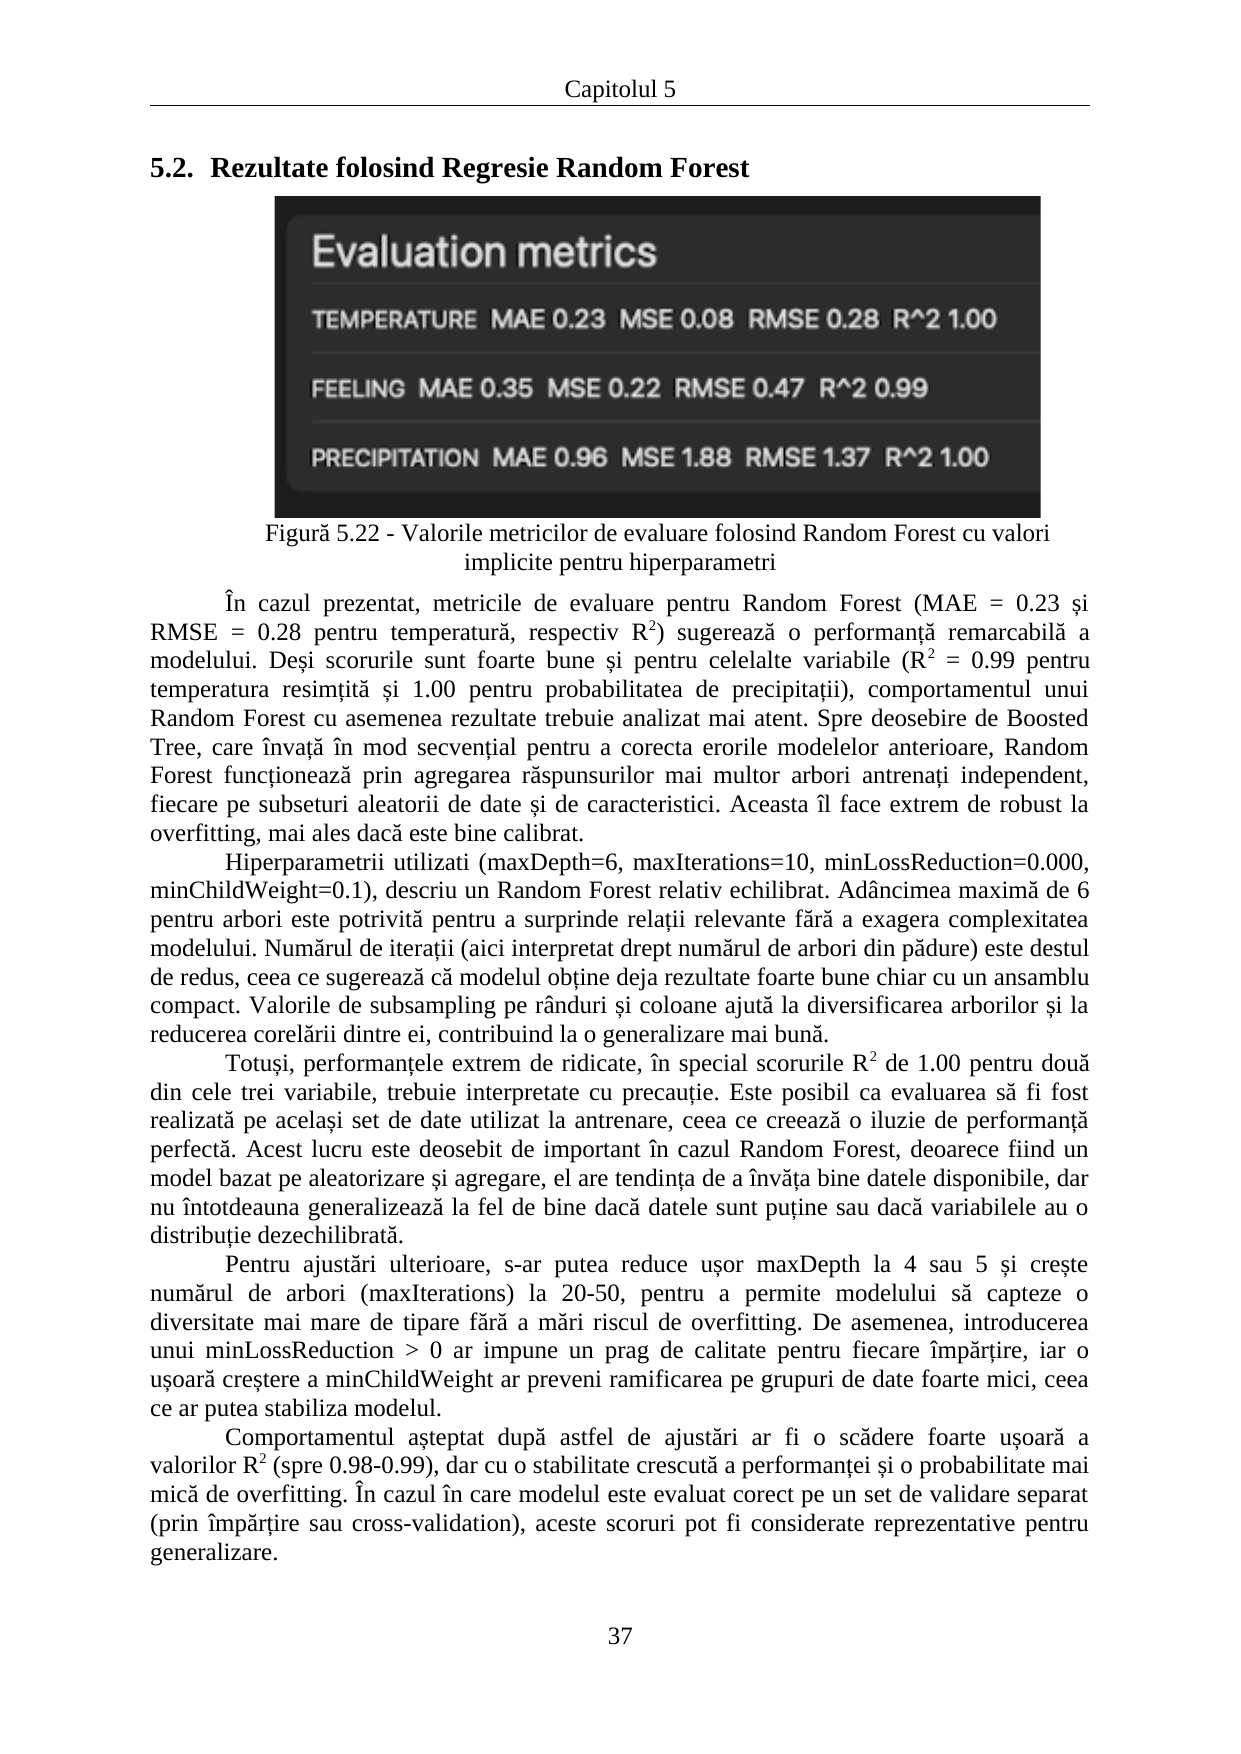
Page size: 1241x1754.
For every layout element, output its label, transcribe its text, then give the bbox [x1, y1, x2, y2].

text Pentru ajustări ulterioare, s-ar putea reduce ușor maxDepth la 4 sau 5 și crește numărul de arbori (maxIterations) la 20-50, pentru a permite modelului să capteze o diversitate mai mare de tipare fără a mări riscul de overfitting. De asemenea, introducerea unui minLossReduction > 0 ar impune un prag de calitate pentru fiecare împărțire, iar o ușoară creștere a minChildWeight ar preveni ramificarea pe grupuri de date foarte mici, ceea ce ar putea stabiliza modelul. [150, 1249, 1090, 1422]
subtitle Rezultate folosind Regresie Random Forest [150, 150, 1090, 183]
picture [274, 196, 1041, 518]
text Comportamentul așteptat după astfel de ajustări ar fi o scădere foarte ușoară a valorilor R2 (spre 0.98-0.99), dar cu o stabilitate crescută a performanței și o probabilitate mai mică de overfitting. În cazul în care modelul este evaluat corect pe un set de validare separat (prin împărțire sau cross-validation), aceste scoruri pot fi considerate reprezentative pentru generalizare. [150, 1422, 1090, 1565]
text Totuși, performanțele extrem de ridicate, în special scorurile R2 de 1.00 pentru două din cele trei variabile, trebuie interpretate cu precauție. Este posibil ca evaluarea să fi fost realizată pe același set de date utilizat la antrenare, ceea ce creează o iluzie de performanță perfectă. Acest lucru este deosebit de important în cazul Random Forest, deoarece fiind un model bazat pe aleatorizare și agregare, el are tendința de a învăța bine datele disponibile, dar nu întotdeauna generalizează la fel de bine dacă datele sunt puține sau dacă variabilele au o distribuție dezechilibrată. [150, 1048, 1090, 1249]
text În cazul prezentat, metricile de evaluare pentru Random Forest (MAE = 0.23 și RMSE = 0.28 pentru temperatură, respectiv R2) sugerează o performanță remarcabilă a modelului. Deși scorurile sunt foarte bune și pentru celelalte variabile (R2 = 0.99 pentru temperatura resimțită și 1.00 pentru probabilitatea de precipitații), comportamentul unui Random Forest cu asemenea rezultate trebuie analizat mai atent. Spre deosebire de Boosted Tree, care învață în mod secvențial pentru a corecta erorile modelelor anterioare, Random Forest funcționează prin agregarea răspunsurilor mai multor arbori antrenați independent, fiecare pe subseturi aleatorii de date și de caracteristici. Aceasta îl face extrem de robust la overfitting, mai ales dacă este bine calibrat. [150, 588, 1090, 847]
text Hiperparametrii utilizati (maxDepth=6, maxIterations=10, minLossReduction=0.000, minChildWeight=0.1), descriu un Random Forest relativ echilibrat. Adâncimea maximă de 6 pentru arbori este potrivită pentru a surprinde relații relevante fără a exagera complexitatea modelului. Numărul de iterații (aici interpretat drept numărul de arbori din pădure) este destul de redus, ceea ce sugerează că modelul obține deja rezultate foarte bune chiar cu un ansamblu compact. Valorile de subsampling pe rânduri și coloane ajută la diversificarea arborilor și la reducerea corelării dintre ei, contribuind la o generalizare mai bună. [150, 847, 1090, 1048]
